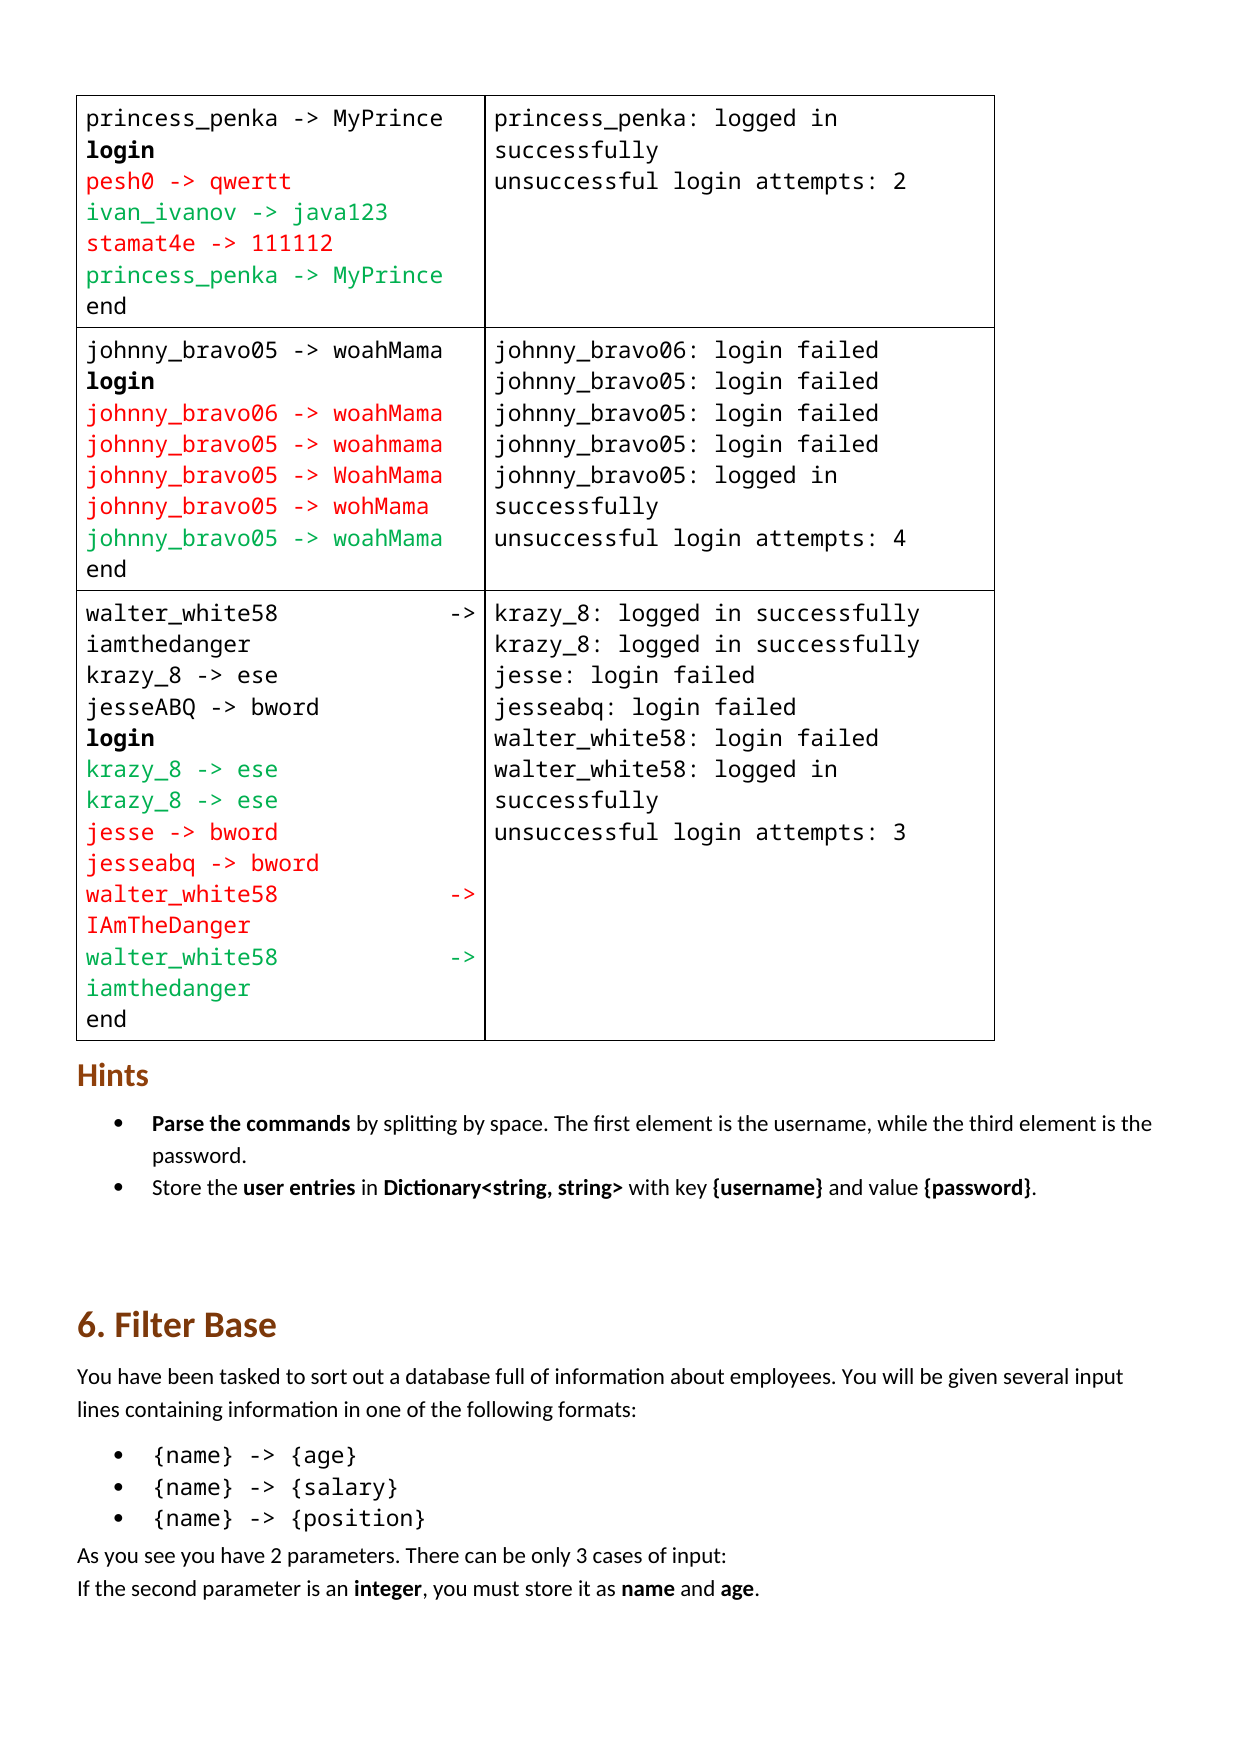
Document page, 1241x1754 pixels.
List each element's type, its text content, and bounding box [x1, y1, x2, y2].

list {name} -> {position} [114, 1502, 1163, 1533]
table_cell johnny_bravo06: login failed johnny_bravo05: login failed johnny_bravo05: login failed johnny_bravo05: login failed johnny_bravo05: logged in successfully unsuccessful login attempts: 4 [486, 328, 994, 590]
list Store the user entries in Dictionary<string, string> with key {username} and value {password}. [114, 1173, 1163, 1201]
list Parse the commands by splitting by space. The first element is the username, while the third element is the password. [114, 1109, 1163, 1169]
subtitle Filter Base [77, 1301, 1163, 1347]
text You have been tasked to sort out a database full of information about employees. You will be given several input lines containing information in one of the following formats: [77, 1362, 1163, 1423]
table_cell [77, 96, 484, 327]
table_cell walter_white58 -> iamthedanger krazy_8 -> ese jesseABQ -> bword login krazy_8 -> ese krazy_8 -> ese jesse -> bword jesseabq -> bword walter_white58 -> IAmTheDanger walter_white58 -> iamthedanger end [77, 591, 484, 1040]
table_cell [486, 96, 994, 327]
list {name} -> {salary} [114, 1471, 1163, 1502]
subtitle Hints [77, 1054, 1163, 1095]
table_cell krazy_8: logged in successfully krazy_8: logged in successfully jesse: login failed jesseabq: login failed walter_white58: login failed walter_white58: logged in successfully unsuccessful login attempts: 3 [486, 591, 994, 1040]
list {name} -> {age} [114, 1439, 1163, 1471]
text As you see you have 2 parameters. There can be only 3 cases of input: If the second parameter is an integer, you must store it as name and age. [77, 1541, 1163, 1602]
table_cell johnny_bravo05 -> woahMama login johnny_bravo06 -> woahMama johnny_bravo05 -> woahmama johnny_bravo05 -> WoahMama johnny_bravo05 -> wohMama johnny_bravo05 -> woahMama end [77, 328, 484, 590]
